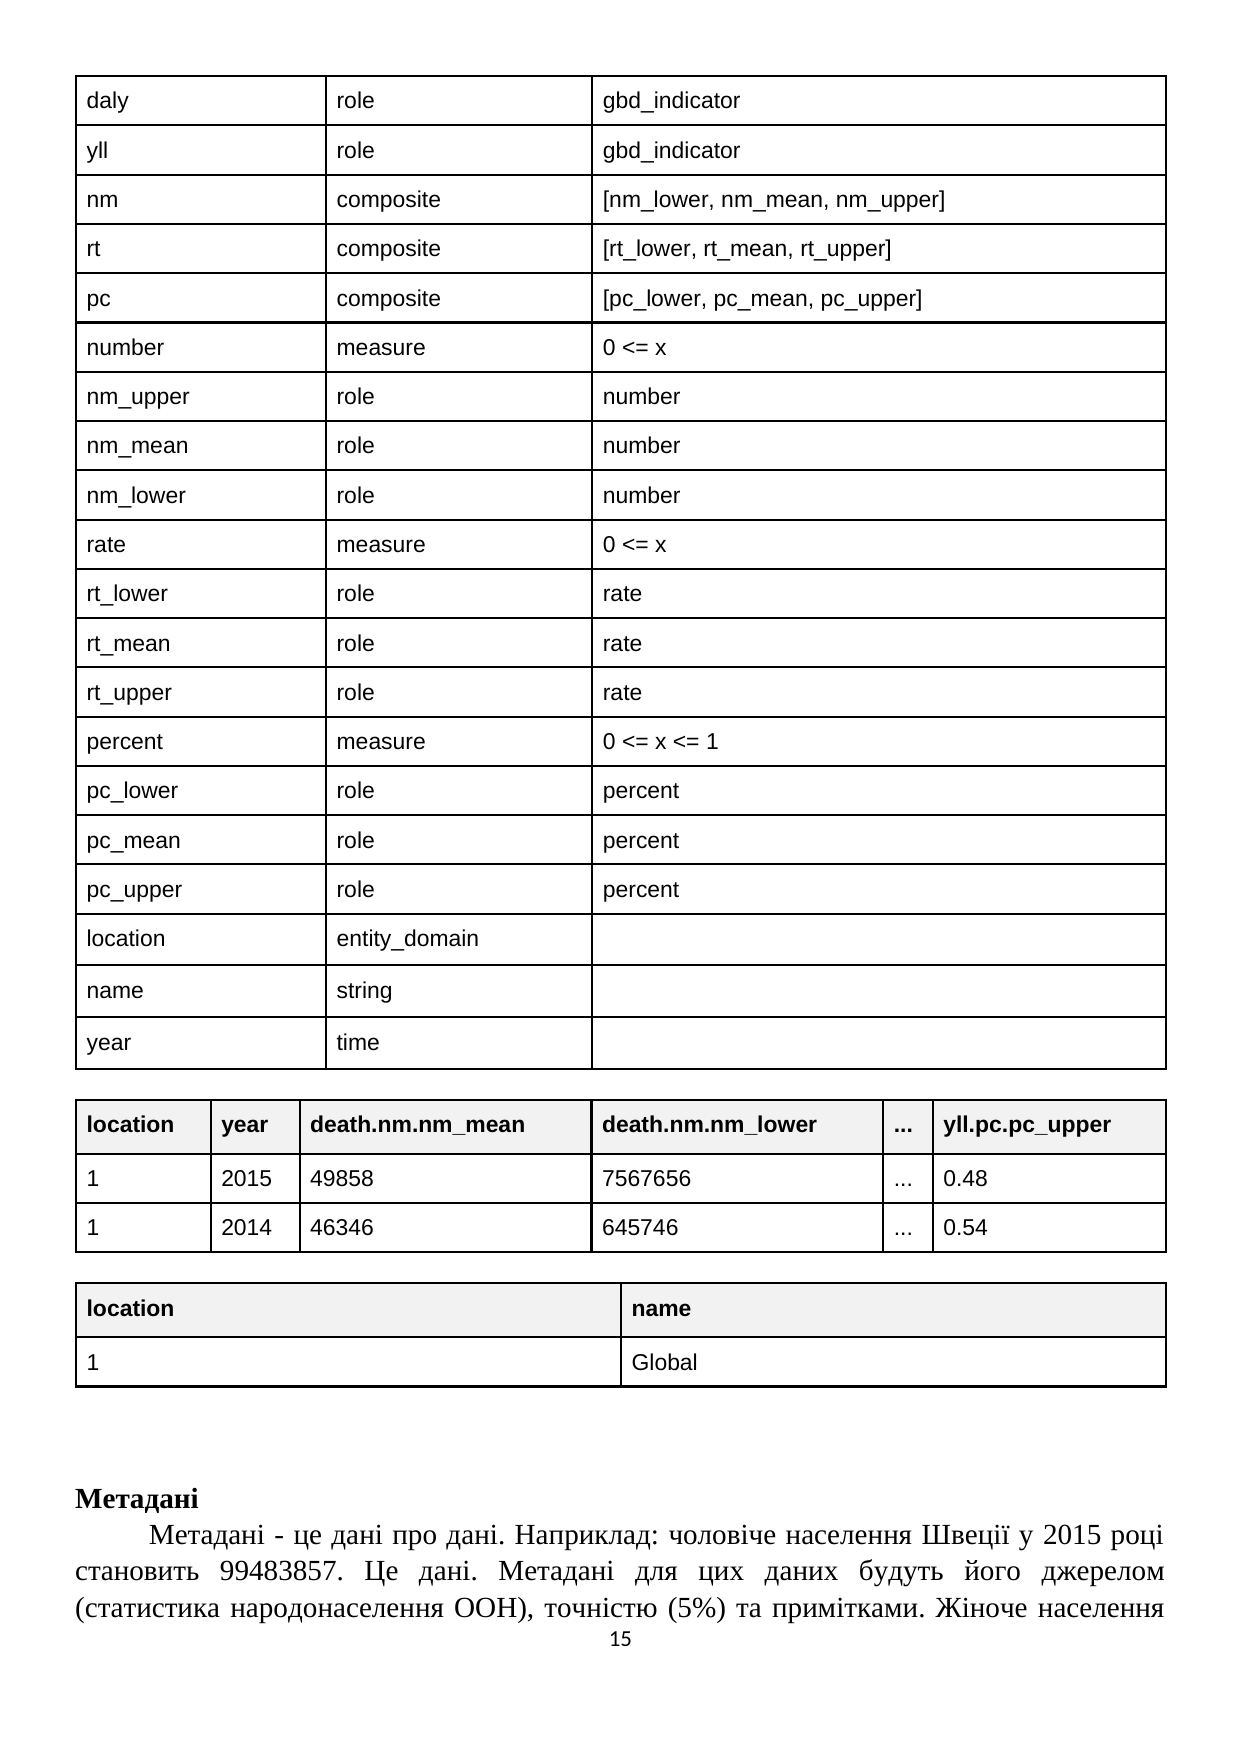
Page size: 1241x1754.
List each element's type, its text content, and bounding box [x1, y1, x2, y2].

table_cell number [593, 471, 1165, 518]
table_cell daly [77, 77, 325, 124]
table_cell measure [327, 718, 591, 765]
table_cell rate [593, 570, 1165, 617]
table_header ... [884, 1101, 932, 1153]
table_cell 7567656 [593, 1155, 882, 1202]
table_header location [77, 1284, 620, 1336]
table_cell 645746 [593, 1204, 882, 1251]
table_cell entity_domain [327, 915, 591, 964]
table_cell [rt_lower, rt_mean, rt_upper] [593, 225, 1165, 272]
table_cell pc [77, 274, 325, 321]
table_header yll.pc.pc_upper [934, 1101, 1165, 1153]
table_cell nm_mean [77, 422, 325, 469]
table_cell composite [327, 176, 591, 223]
table_cell rate [593, 668, 1165, 716]
table_cell 2015 [212, 1155, 299, 1202]
table_cell gbd_indicator [593, 126, 1165, 173]
table_cell 0 <= x [593, 521, 1165, 568]
table_cell name [77, 966, 325, 1016]
table_cell percent [77, 718, 325, 765]
table_header death.nm.nm_mean [301, 1101, 590, 1153]
table_cell [593, 966, 1165, 1016]
table_cell role [327, 619, 591, 666]
table_cell measure [327, 521, 591, 568]
table_cell role [327, 373, 591, 420]
table_cell number [593, 373, 1165, 420]
table_cell role [327, 767, 591, 814]
table_cell number [593, 422, 1165, 469]
table_cell rt_lower [77, 570, 325, 617]
table_cell 0.48 [934, 1155, 1165, 1202]
table_cell composite [327, 274, 591, 321]
table_cell string [327, 966, 591, 1016]
subtitle Метадані [75, 1481, 1165, 1515]
table_cell ... [884, 1204, 932, 1251]
table_cell nm [77, 176, 325, 223]
table_cell 2014 [212, 1204, 299, 1251]
table_cell 1 [77, 1338, 620, 1385]
table_cell role [327, 77, 591, 124]
table_cell role [327, 668, 591, 716]
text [75, 1517, 1165, 1623]
table_header year [212, 1101, 299, 1153]
table_cell time [327, 1018, 591, 1068]
table_cell role [327, 570, 591, 617]
table_cell ... [884, 1155, 932, 1202]
table_cell [593, 1018, 1165, 1068]
table_cell role [327, 126, 591, 173]
table_cell 1 [77, 1155, 210, 1202]
table_cell rt_upper [77, 668, 325, 716]
table_cell percent [593, 767, 1165, 814]
table_cell role [327, 422, 591, 469]
table_cell role [327, 816, 591, 863]
table_cell gbd_indicator [593, 77, 1165, 124]
table_header location [77, 1101, 210, 1153]
table_cell [nm_lower, nm_mean, nm_upper] [593, 176, 1165, 223]
table_cell rate [77, 521, 325, 568]
table_cell percent [593, 865, 1165, 913]
table_cell 0 <= x [593, 324, 1165, 371]
table_header death.nm.nm_lower [593, 1101, 882, 1153]
table_cell 46346 [301, 1204, 590, 1251]
table_cell [593, 915, 1165, 964]
table_cell rt_mean [77, 619, 325, 666]
table_cell number [77, 324, 325, 371]
table_cell pc_lower [77, 767, 325, 814]
table_cell 49858 [301, 1155, 590, 1202]
table_cell pc_upper [77, 865, 325, 913]
table_cell percent [593, 816, 1165, 863]
table_cell nm_upper [77, 373, 325, 420]
table_cell location [77, 915, 325, 964]
table_cell 0.54 [934, 1204, 1165, 1251]
table_cell rate [593, 619, 1165, 666]
table_cell 1 [77, 1204, 210, 1251]
table_cell 0 <= x <= 1 [593, 718, 1165, 765]
table_cell role [327, 865, 591, 913]
table_cell role [327, 471, 591, 518]
table_cell [pc_lower, pc_mean, pc_upper] [593, 274, 1165, 321]
table_cell Global [622, 1338, 1165, 1385]
table_header name [622, 1284, 1165, 1336]
table_cell measure [327, 324, 591, 371]
table_cell year [77, 1018, 325, 1068]
table_cell nm_lower [77, 471, 325, 518]
table_cell composite [327, 225, 591, 272]
table_cell pc_mean [77, 816, 325, 863]
table_cell rt [77, 225, 325, 272]
table_cell yll [77, 126, 325, 173]
